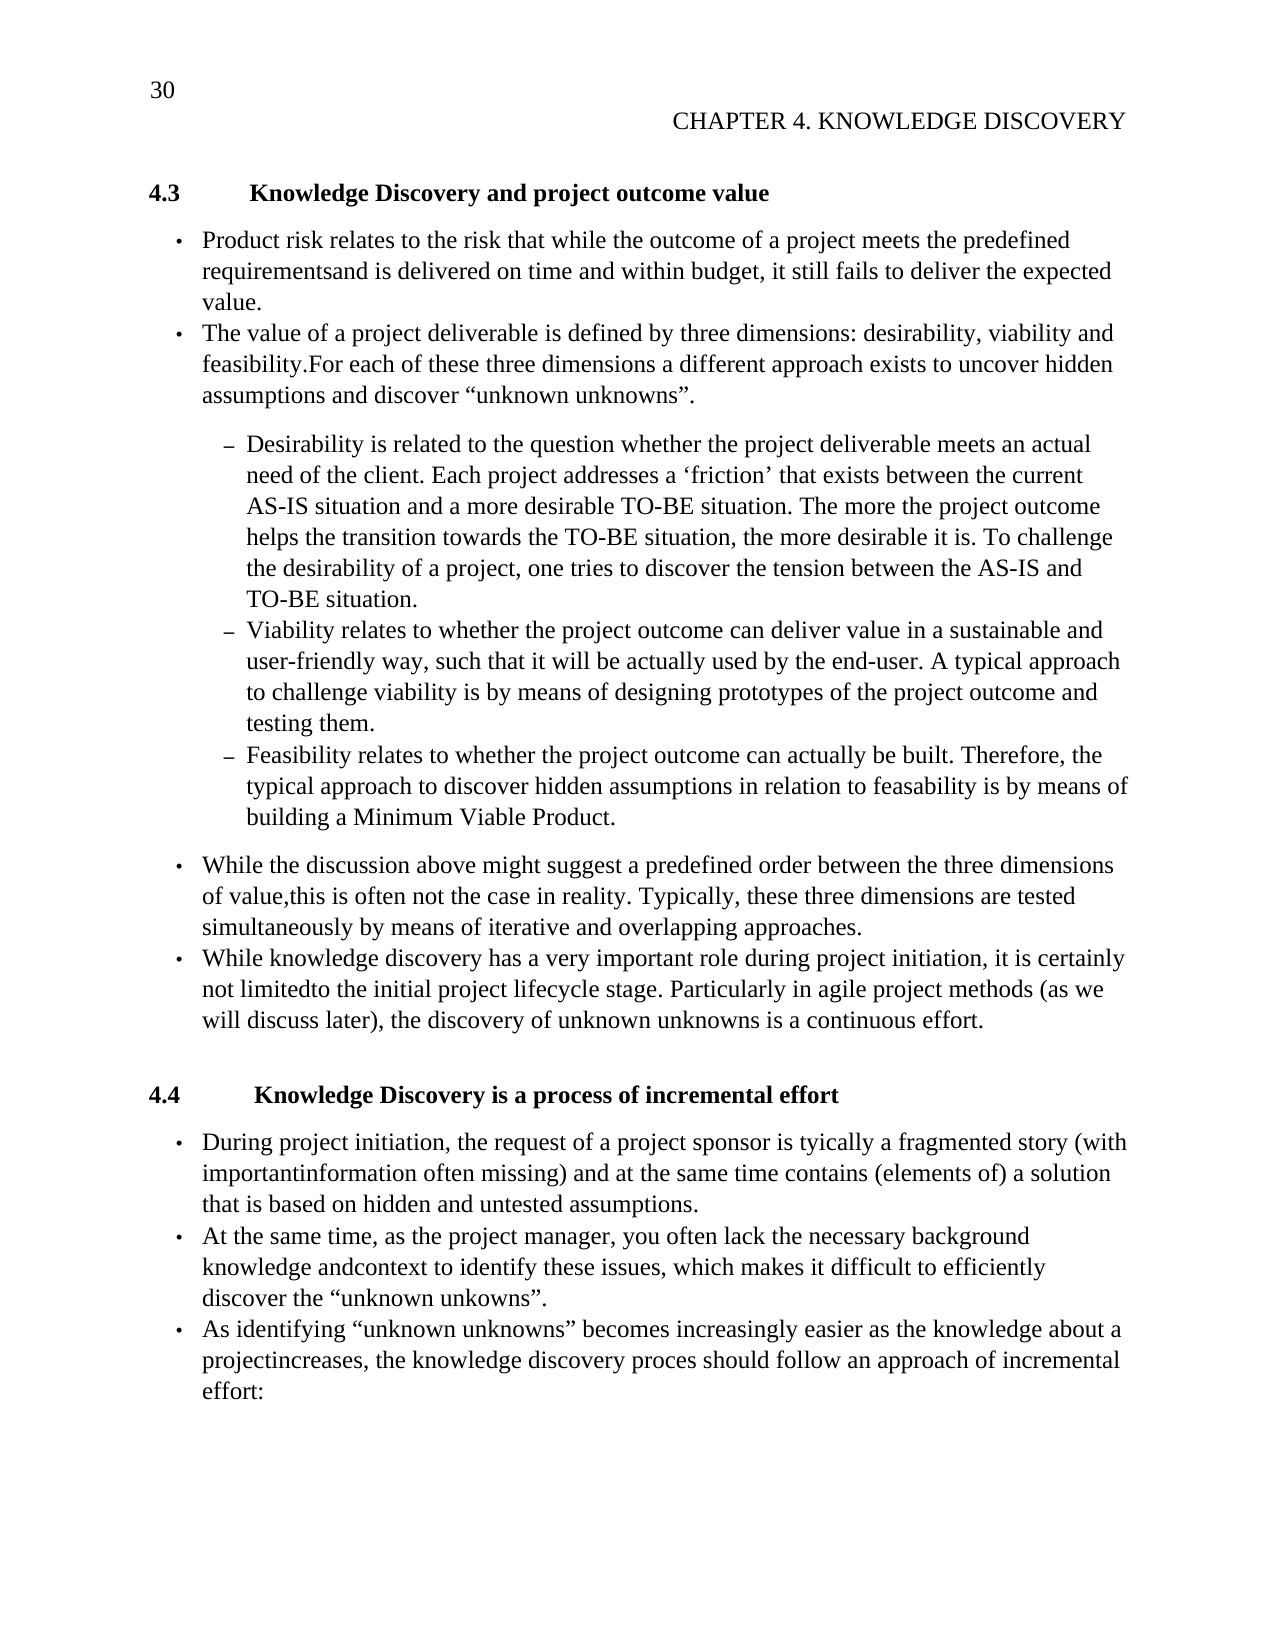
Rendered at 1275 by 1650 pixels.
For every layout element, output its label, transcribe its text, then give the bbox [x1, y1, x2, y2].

list Feasibility relates to whether the project outcome can actually be built. Therefore, the typical approach to discover hidden assumptions in relation to feasability is by means of building a Minimum Viable Product. [224, 740, 1128, 831]
list Desirability is related to the question whether the project deliverable meets an actual need of the client. Each project addresses a ‘friction’ that exists between the current AS-IS situation and a more desirable TO-BE situation. The more the project outcome helps the transition towards the TO-BE situation, the more desirable it is. To challenge the desirability of a project, one tries to discover the tension between the AS-IS and TO-BE situation. [224, 429, 1128, 613]
list While knowledge discovery has a very important role during project initiation, it is certainly not limitedto the initial project lifecycle stage. Particularly in agile project methods (as we will discuss later), the discovery of unknown unknowns is a continuous effort. [175, 943, 1128, 1034]
list As identifying “unknown unknowns” becomes increasingly easier as the knowledge about a projectincreases, the knowledge discovery proces should follow an approach of incremental effort: [175, 1314, 1128, 1405]
list Viability relates to whether the project outcome can deliver value in a sustainable and user-friendly way, such that it will be actually used by the end-user. A typical approach to challenge viability is by means of designing prototypes of the project outcome and testing them. [224, 615, 1128, 737]
subtitle 4.3 Knowledge Discovery and project outcome value [148, 178, 1130, 207]
list Product risk relates to the risk that while the outcome of a project meets the predefined requirementsand is delivered on time and within budget, it still fails to deliver the expected value. [175, 225, 1128, 316]
text CHAPTER 4. KNOWLEDGE DISCOVERY [150, 106, 1127, 135]
list The value of a project deliverable is defined by three dimensions: desirability, viability and feasibility.For each of these three dimensions a different approach exists to uncover hidden assumptions and discover “unknown unknowns”. [175, 318, 1128, 409]
list At the same time, as the project manager, you often lack the necessary background knowledge andcontext to identify these issues, which makes it difficult to efficiently discover the “unknown unkowns”. [175, 1221, 1128, 1312]
subtitle 4.4 Knowledge Discovery is a process of incremental effort [148, 1080, 1130, 1109]
list During project initiation, the request of a project sponsor is tyically a fragmented story (with importantinformation often missing) and at the same time contains (elements of) a solution that is based on hidden and untested assumptions. [175, 1127, 1128, 1218]
list While the discussion above might suggest a predefined order between the three dimensions of value,this is often not the case in reality. Typically, these three dimensions are tested simultaneously by means of iterative and overlapping approaches. [175, 850, 1128, 941]
